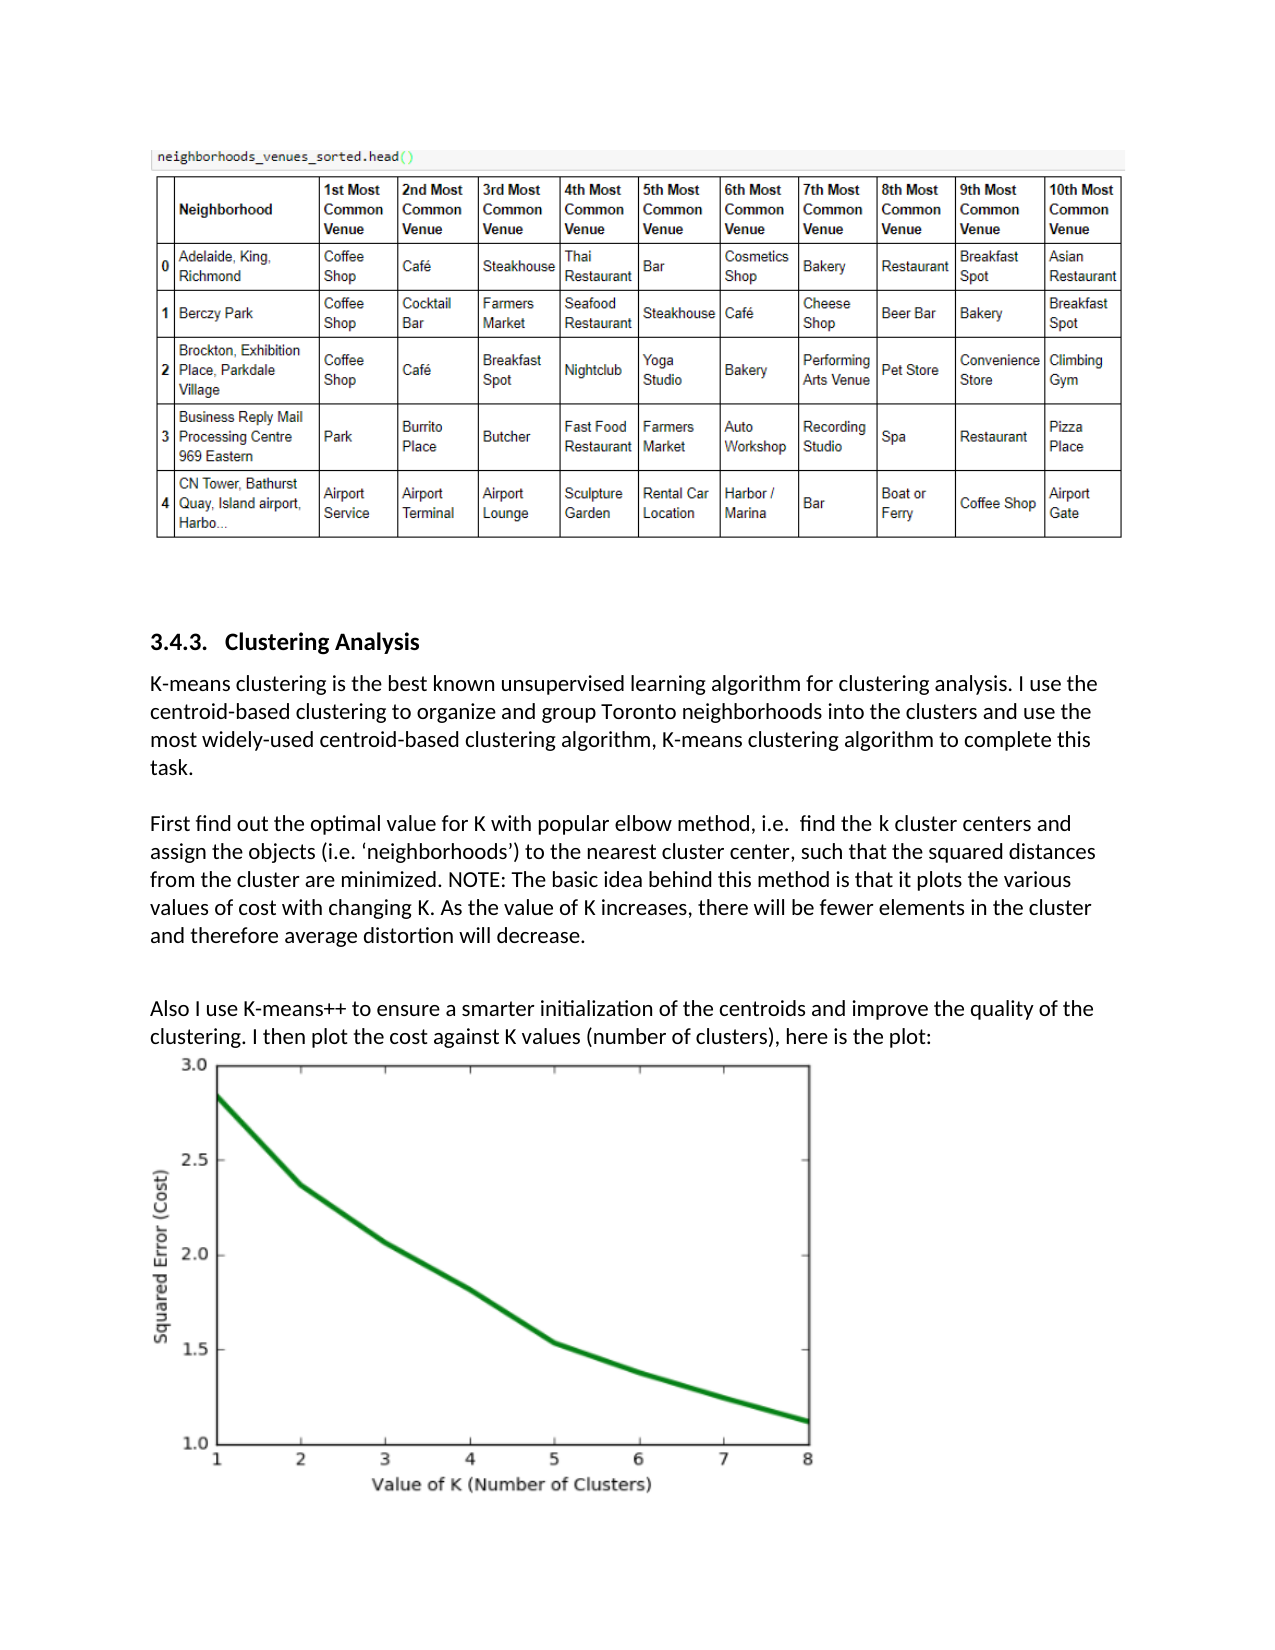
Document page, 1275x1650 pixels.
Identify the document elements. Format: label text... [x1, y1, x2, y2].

list Clustering Analysis [150, 626, 1125, 656]
picture [150, 150, 1125, 541]
text Also I use K-means++ to ensure a smarter initialization of the centroids and improve the quality of the clustering. I then plot the cost against K values (number of clusters), here is the plot: [150, 994, 1125, 1050]
text K-means clustering is the best known unsupervised learning algorithm for clustering analysis. I use the centroid-based clustering to organize and group Toronto neighborhoods into the clusters and use the most widely-used centroid-based clustering algorithm, K-means clustering algorithm to complete this task. [150, 669, 1125, 781]
picture [150, 1049, 821, 1496]
text First find out the optimal value for K with popular elbow method, i.e. find the k cluster centers and assign the objects (i.e. ‘neighborhoods’) to the nearest cluster center, such that the squared distances from the cluster are minimized. NOTE: The basic idea behind this method is that it plots the various values of cost with changing K. As the value of K increases, there will be fewer elements in the cluster and therefore average distortion will decrease. [150, 809, 1125, 949]
